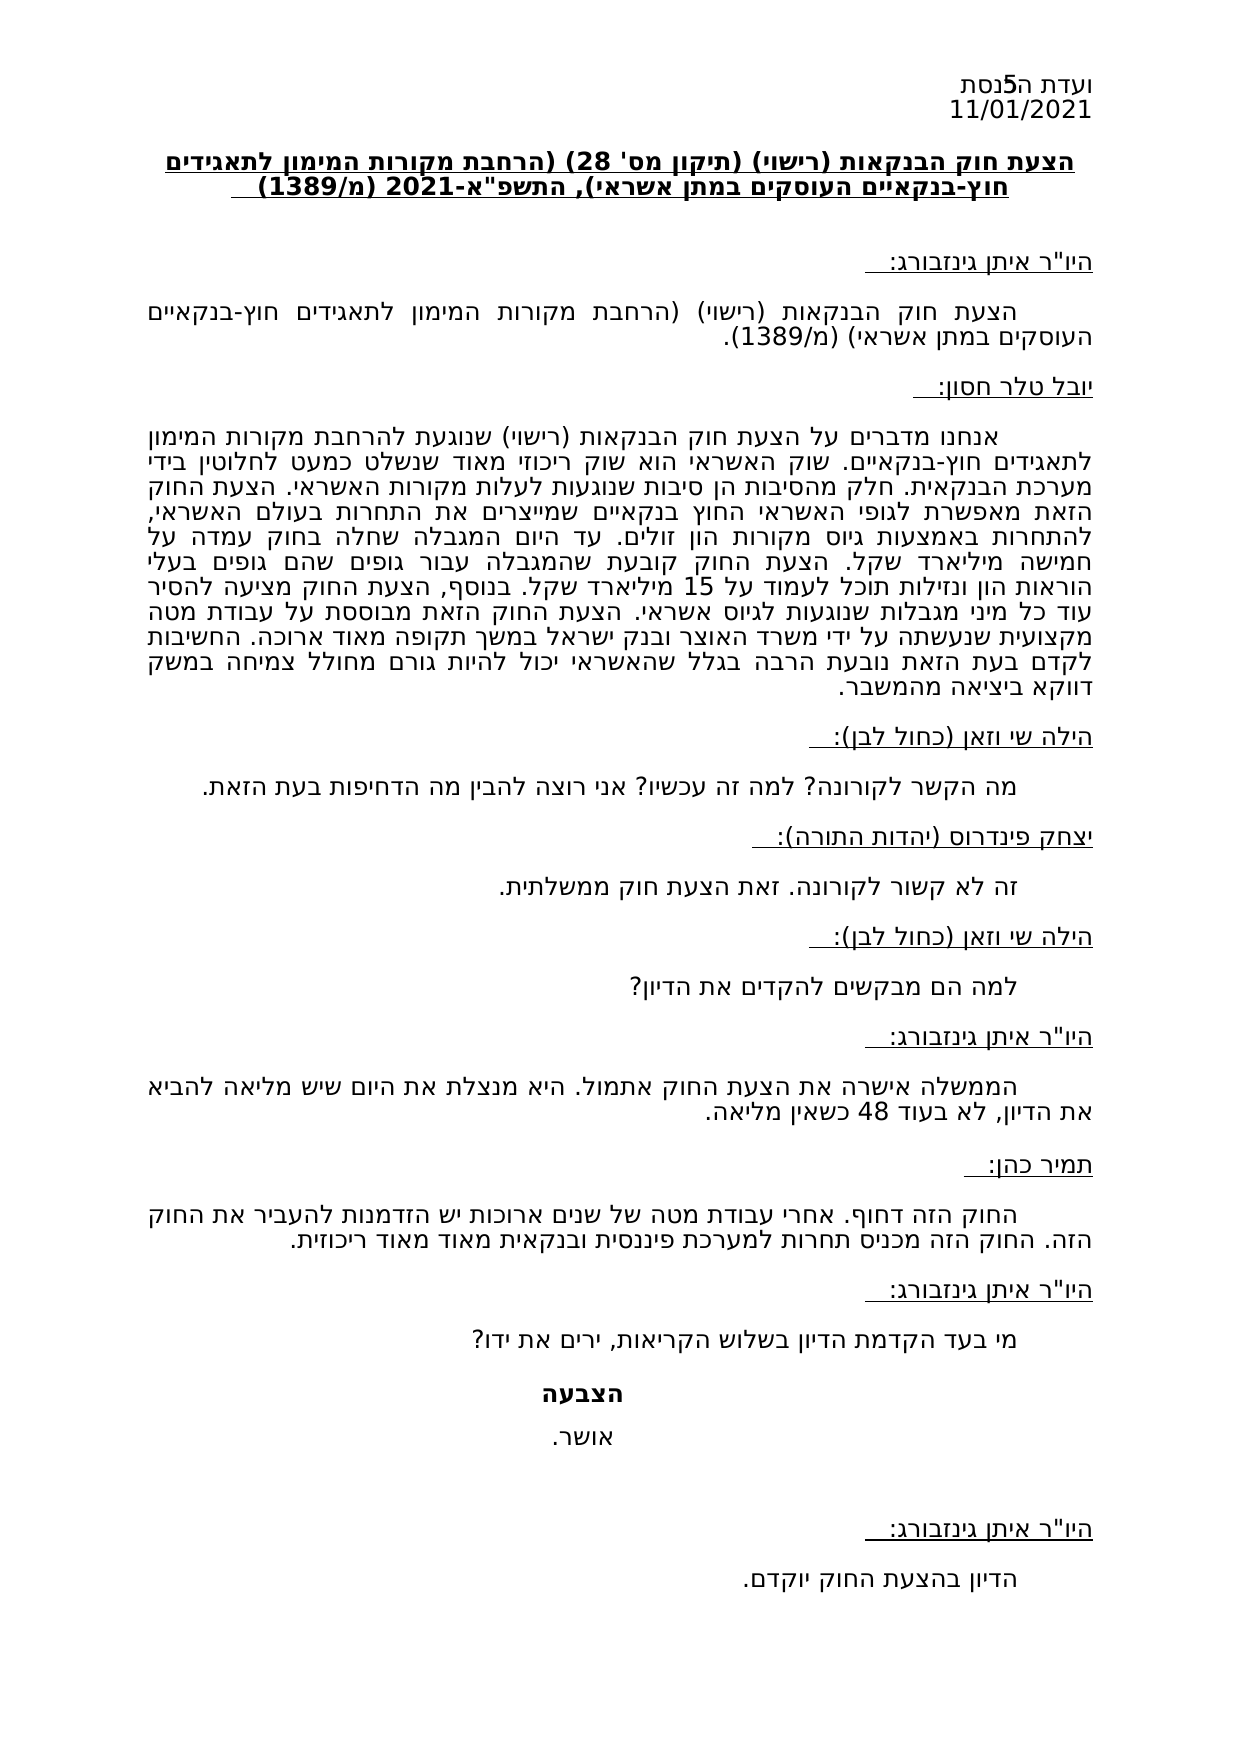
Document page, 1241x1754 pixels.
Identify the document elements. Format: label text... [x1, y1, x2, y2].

text החוק הזה דחוף. אחרי עבודת מטה של שנים ארוכות יש הזדמנות להעביר את החוק הזה. החוק הזה מכניס תחרות למערכת פיננסית ובנקאית מאוד מאוד ריכוזית. [147, 1204, 1093, 1254]
text הממשלה אישרה את הצעת החוק אתמול. היא מנצלת את היום שיש מליאה להביא את הדיון, לא בעוד 48 כשאין מליאה. [147, 1075, 1093, 1125]
text << אורח >> יובל טלר חסון: << אורח >> [147, 375, 1093, 400]
text זה לא קשור לקורונה. זאת הצעת חוק ממשלתית. [147, 875, 1093, 900]
text << יור >> היו"ר איתן גינזבורג: << יור >> [147, 1025, 1093, 1050]
text << יור >> היו"ר איתן גינזבורג: << יור >> [147, 1279, 1093, 1304]
text << דובר >> הילה שי וזאן (כחול לבן): << דובר >> [147, 725, 1093, 750]
text הצבעה [147, 1379, 1093, 1408]
text << יור >> היו"ר איתן גינזבורג: << יור >> [147, 250, 1093, 275]
text << אורח >> תמיר כהן: << אורח >> [147, 1154, 1093, 1179]
text הצעת חוק הבנקאות (רישוי) (הרחבת מקורות המימון לתאגידים חוץ-בנקאיים העוסקים במתן אשראי) (מ/1389). [147, 300, 1093, 350]
text למה הם מבקשים להקדים את הדיון? [147, 975, 1093, 1000]
text אושר. [147, 1422, 1093, 1452]
text מה הקשר לקורונה? למה זה עכשיו? אני רוצה להבין מה הדחיפות בעת הזאת. [147, 775, 1093, 800]
text << יור >> היו"ר איתן גינזבורג: << יור >> [147, 1517, 1093, 1542]
text מי בעד הקדמת הדיון בשלוש הקריאות, ירים את ידו? [147, 1329, 1093, 1354]
text << דובר >> הילה שי וזאן (כחול לבן): << דובר >> [147, 925, 1093, 950]
text << דובר >> יצחק פינדרוס (יהדות התורה): << דובר >> [147, 825, 1093, 850]
text אנחנו מדברים על הצעת חוק הבנקאות (רישוי) שנוגעת להרחבת מקורות המימון לתאגידים חוץ-בנקאיים. שוק האשראי הוא שוק ריכוזי מאוד שנשלט כמעט לחלוטין בידי מערכת הבנקאית. חלק מהסיבות הן סיבות שנוגעות לעלות מקורות האשראי. הצעת החוק הזאת מאפשרת לגופי האשראי החוץ בנקאיים שמייצרים את התחרות בעולם האשראי, להתחרות באמצעות גיוס מקורות הון זולים. עד היום המגבלה שחלה בחוק עמדה על חמישה מיליארד שקל. הצעת החוק קובעת שהמגבלה עבור גופים שהם גופים בעלי הוראות הון ונזילות תוכל לעמוד על 15 מיליארד שקל. בנוסף, הצעת החוק מציעה להסיר עוד כל מיני מגבלות שנוגעות לגיוס אשראי. הצעת החוק הזאת מבוססת על עבודת מטה מקצועית שנעשתה על ידי משרד האוצר ובנק ישראל במשך תקופה מאוד ארוכה. החשיבות לקדם בעת הזאת נובעת הרבה בגלל שהאשראי יכול להיות גורם מחולל צמיחה במשק דווקא ביציאה מהמשבר. [147, 425, 1093, 700]
text הדיון בהצעת החוק יוקדם. [147, 1567, 1093, 1592]
text << נושא >> הצעת חוק הבנקאות (רישוי) (תיקון מס' 28) (הרחבת מקורות המימון לתאגידים חוץ-בנקאיים העוסקים במתן אשראי), התשפ"א-2021 (מ/1389) << נושא >> [147, 150, 1093, 200]
